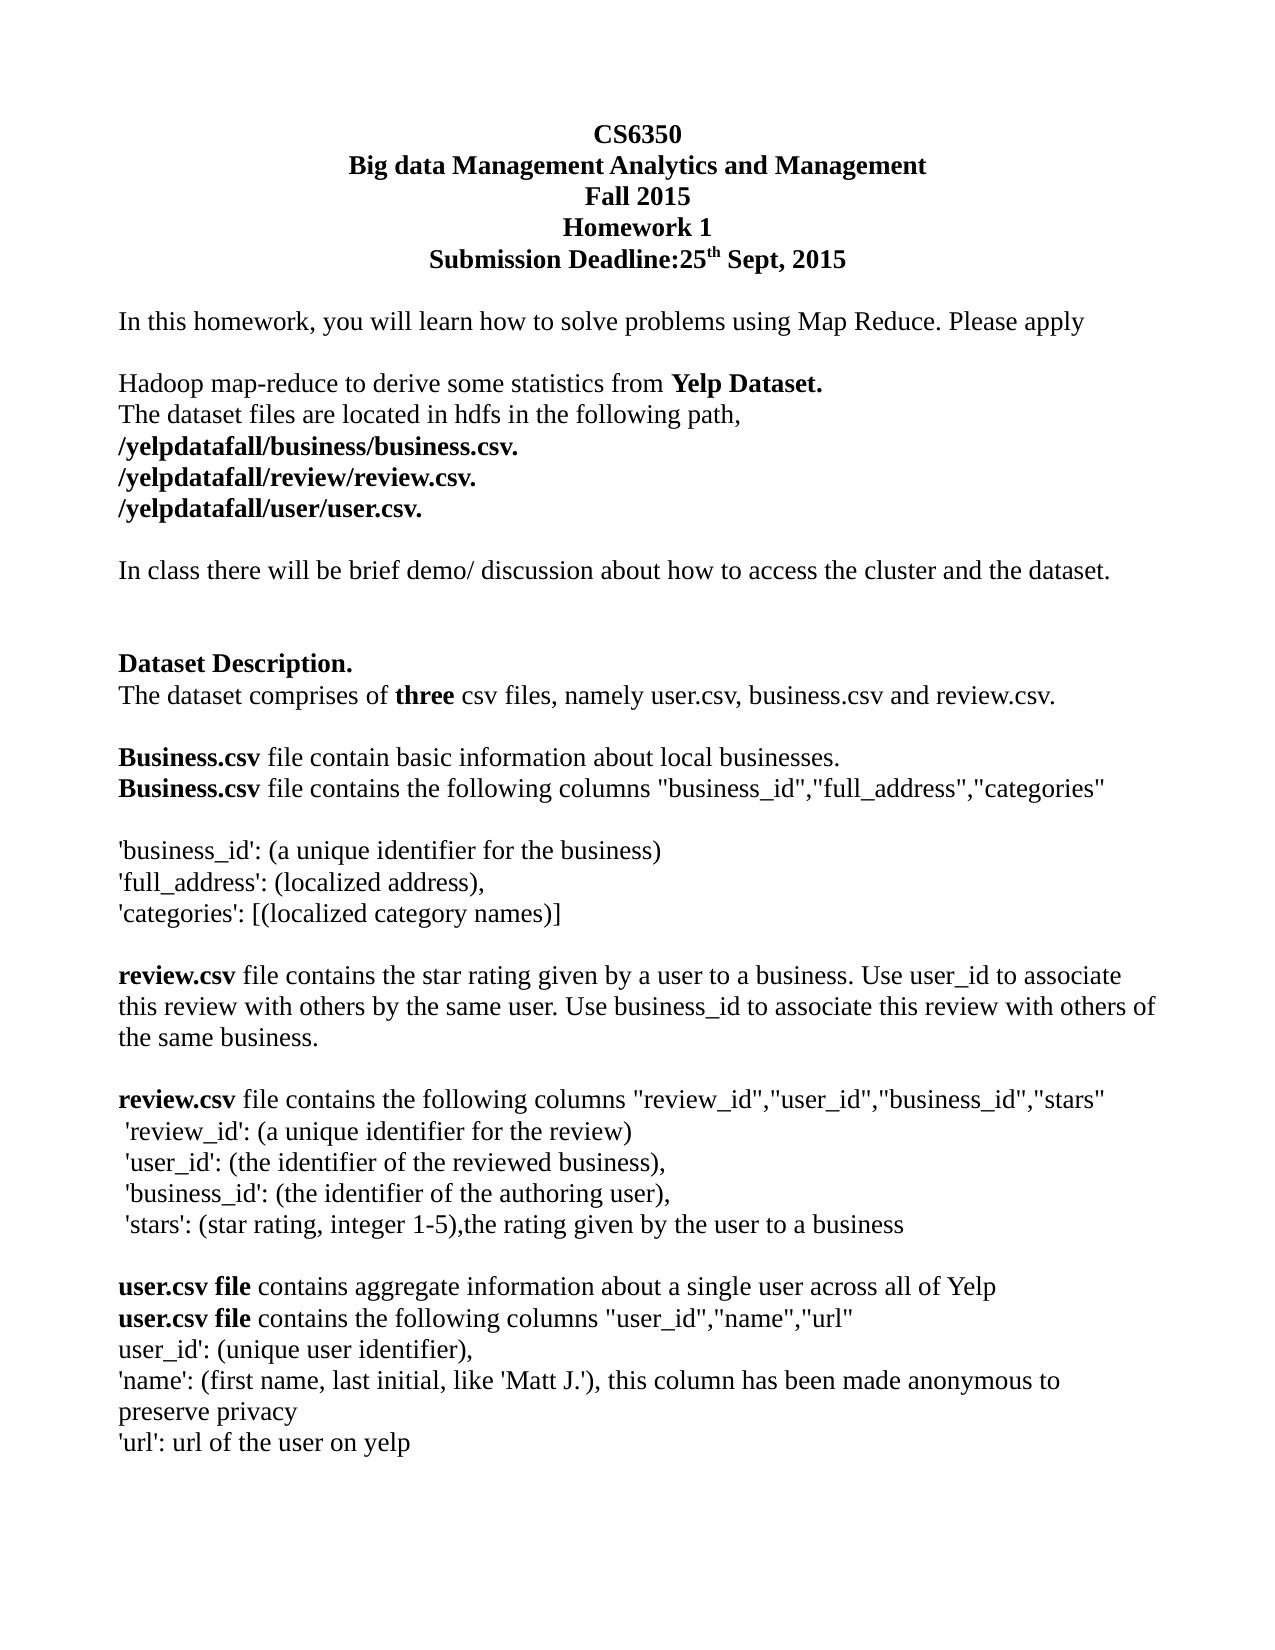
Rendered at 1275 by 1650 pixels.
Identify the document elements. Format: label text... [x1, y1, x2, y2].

text CS6350 [118, 118, 1157, 149]
text user.csv file contains the following columns "user_id","name","url" [118, 1302, 1157, 1333]
text review.csv file contains the star rating given by a user to a business. Use user_id to associate this review with others by the same user. Use business_id to associate this review with others of the same business. [118, 959, 1157, 1052]
text 'full_address': (localized address), [118, 866, 1157, 897]
text Business.csv file contains the following columns "business_id","full_address","categories" [118, 772, 1157, 803]
text Homework 1 [118, 212, 1157, 243]
text 'review_id': (a unique identifier for the review) [118, 1115, 1157, 1146]
text Hadoop map-reduce to derive some statistics from Yelp Dataset. [118, 367, 1157, 398]
text In this homework, you will learn how to solve problems using Map Reduce. Please apply [118, 305, 1157, 336]
text 'categories': [(localized category names)] [118, 897, 1157, 928]
text 'business_id': (the identifier of the authoring user), [118, 1177, 1157, 1208]
text The dataset files are located in hdfs in the following path, [118, 398, 1157, 429]
text 'user_id': (the identifier of the reviewed business), [118, 1146, 1157, 1177]
text user_id': (unique user identifier), [118, 1333, 1157, 1364]
text Dataset Description. [118, 648, 1157, 679]
text 'stars': (star rating, integer 1-5),the rating given by the user to a business [118, 1208, 1157, 1239]
text /yelpdatafall/business/business.csv. [118, 429, 1157, 461]
text The dataset comprises of three csv files, namely user.csv, business.csv and review.csv. [118, 679, 1157, 710]
text 'url': url of the user on yelp [118, 1426, 1157, 1457]
text user.csv file contains aggregate information about a single user across all of Yelp [118, 1271, 1157, 1302]
text 'business_id': (a unique identifier for the business) [118, 834, 1157, 866]
text /yelpdatafall/user/user.csv. [118, 492, 1157, 523]
text Fall 2015 [118, 180, 1157, 212]
text Big data Management Analytics and Management [118, 149, 1157, 180]
text 'name': (first name, last initial, like 'Matt J.'), this column has been made anonymous to preserve privacy [118, 1364, 1157, 1426]
text In class there will be brief demo/ discussion about how to access the cluster and the dataset. [118, 554, 1157, 585]
text Business.csv file contain basic information about local businesses. [118, 741, 1157, 772]
text /yelpdatafall/review/review.csv. [118, 461, 1157, 492]
text review.csv file contains the following columns "review_id","user_id","business_id","stars" [118, 1084, 1157, 1115]
text Submission Deadline:25th Sept, 2015 [118, 243, 1157, 274]
